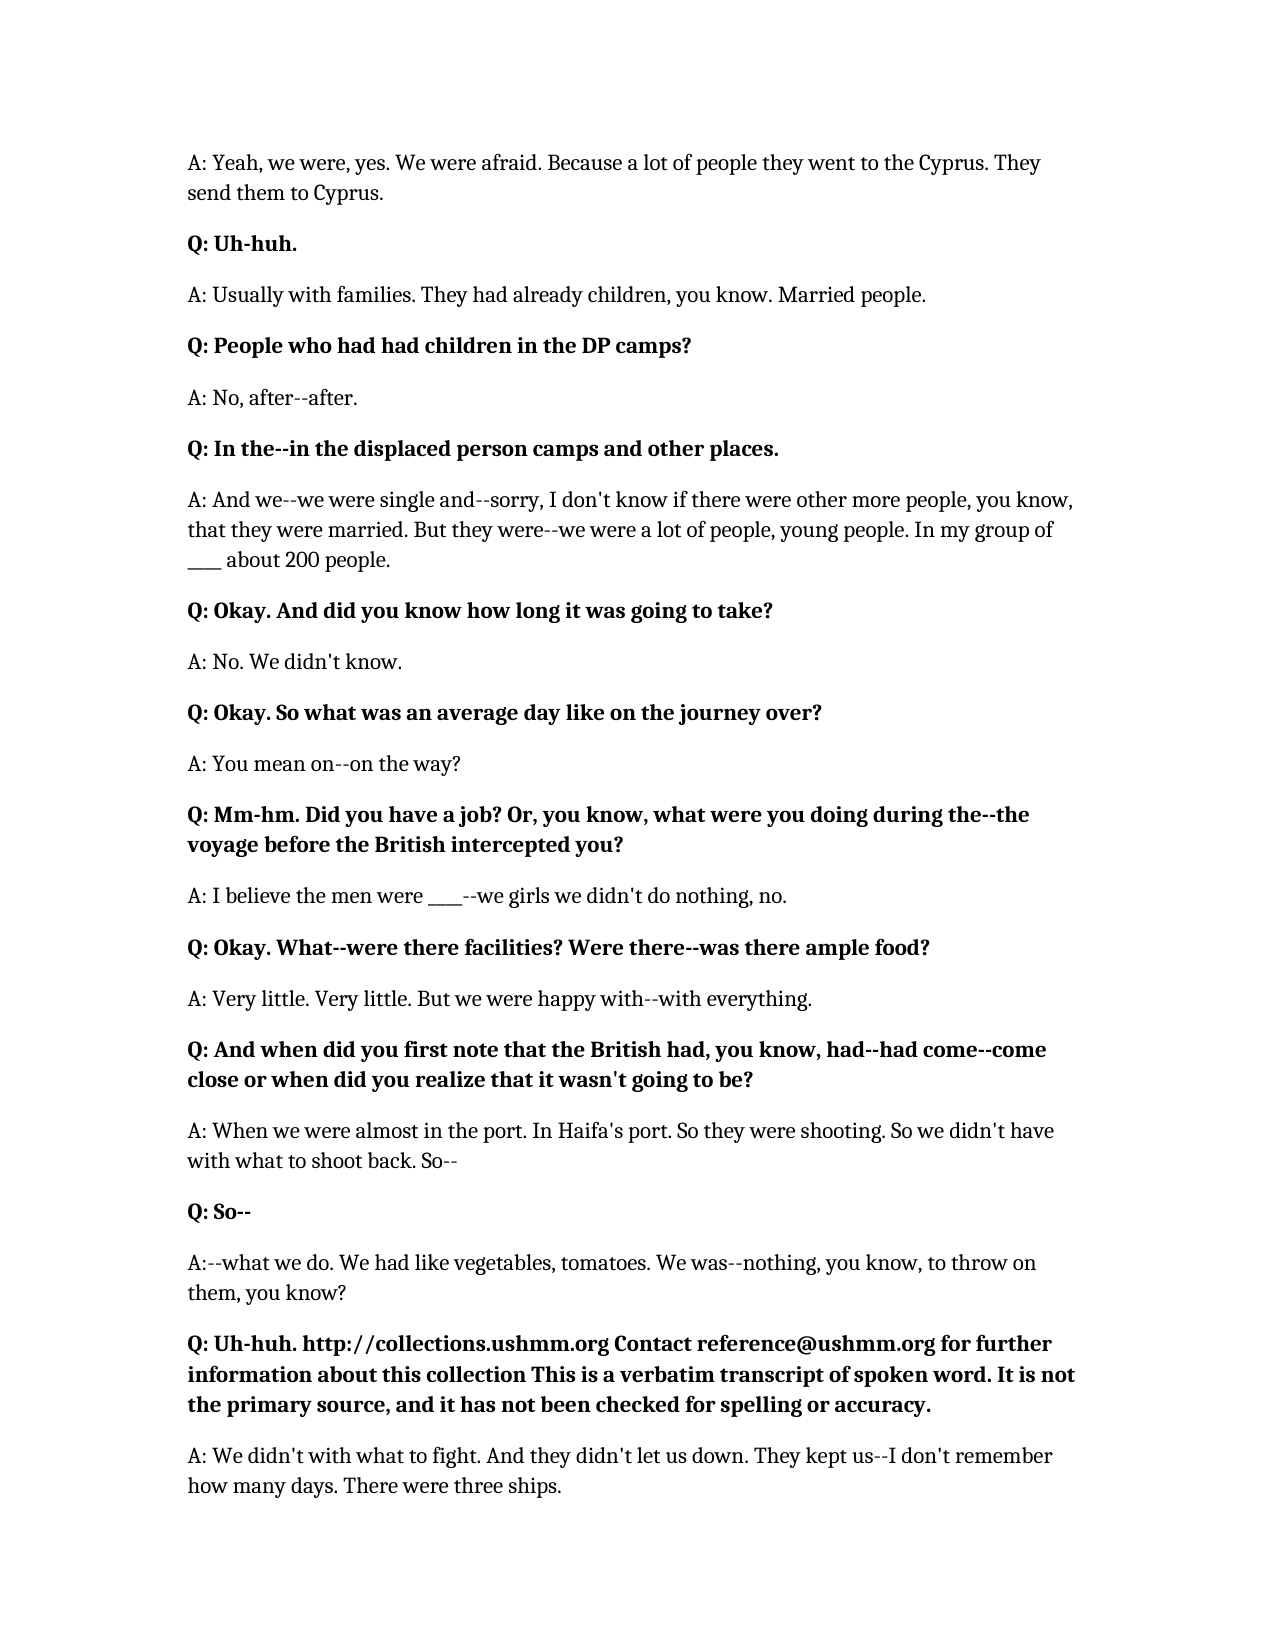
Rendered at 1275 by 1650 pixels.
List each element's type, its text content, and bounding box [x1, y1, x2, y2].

text A: We didn't with what to fight. And they didn't let us down. They kept us--I don't remember how many days. There were three ships. [187, 1443, 1087, 1499]
text Q: People who had had children in the DP camps? [187, 333, 1087, 360]
text A: When we were almost in the port. In Haifa's port. So they were shooting. So we didn't have with what to shoot back. So-- [187, 1118, 1087, 1174]
text A: I believe the men were ____--we girls we didn't do nothing, no. [187, 883, 1087, 910]
text A: Yeah, we were, yes. We were afraid. Because a lot of people they went to the Cyprus. They send them to Cyprus. [187, 150, 1087, 207]
text Q: Okay. So what was an average day like on the journey over? [187, 700, 1087, 726]
text A:--what we do. We had like vegetables, tomatoes. We was--nothing, you know, to throw on them, you know? [187, 1250, 1087, 1307]
text Q: So-- [187, 1199, 1087, 1225]
text A: No, after--after. [187, 384, 1087, 411]
text A: You mean on--on the way? [187, 751, 1087, 777]
text Q: Uh-huh. http://collections.ushmm.org Contact reference@ushmm.org for further information about this collection This is a verbatim transcript of spoken word. It is not the primary source, and it has not been checked for spelling or accuracy. [187, 1331, 1087, 1418]
text Q: And when did you first note that the British had, you know, had--had come--come close or when did you realize that it wasn't going to be? [187, 1036, 1087, 1093]
text Q: Okay. What--were there facilities? Were there--was there ample food? [187, 934, 1087, 961]
text A: No. We didn't know. [187, 649, 1087, 675]
text Q: Okay. And did you know how long it was going to take? [187, 598, 1087, 624]
text Q: In the--in the displaced person camps and other places. [187, 435, 1087, 462]
text Q: Mm-hm. Did you have a job? Or, you know, what were you doing during the--the voyage before the British intercepted you? [187, 802, 1087, 859]
text Q: Uh-huh. [187, 231, 1087, 258]
text A: Usually with families. They had already children, you know. Married people. [187, 282, 1087, 309]
text A: Very little. Very little. But we were happy with--with everything. [187, 985, 1087, 1012]
text A: And we--we were single and--sorry, I don't know if there were other more people, you know, that they were married. But they were--we were a lot of people, young people. In my group of ____ about 200 people. [187, 486, 1087, 573]
